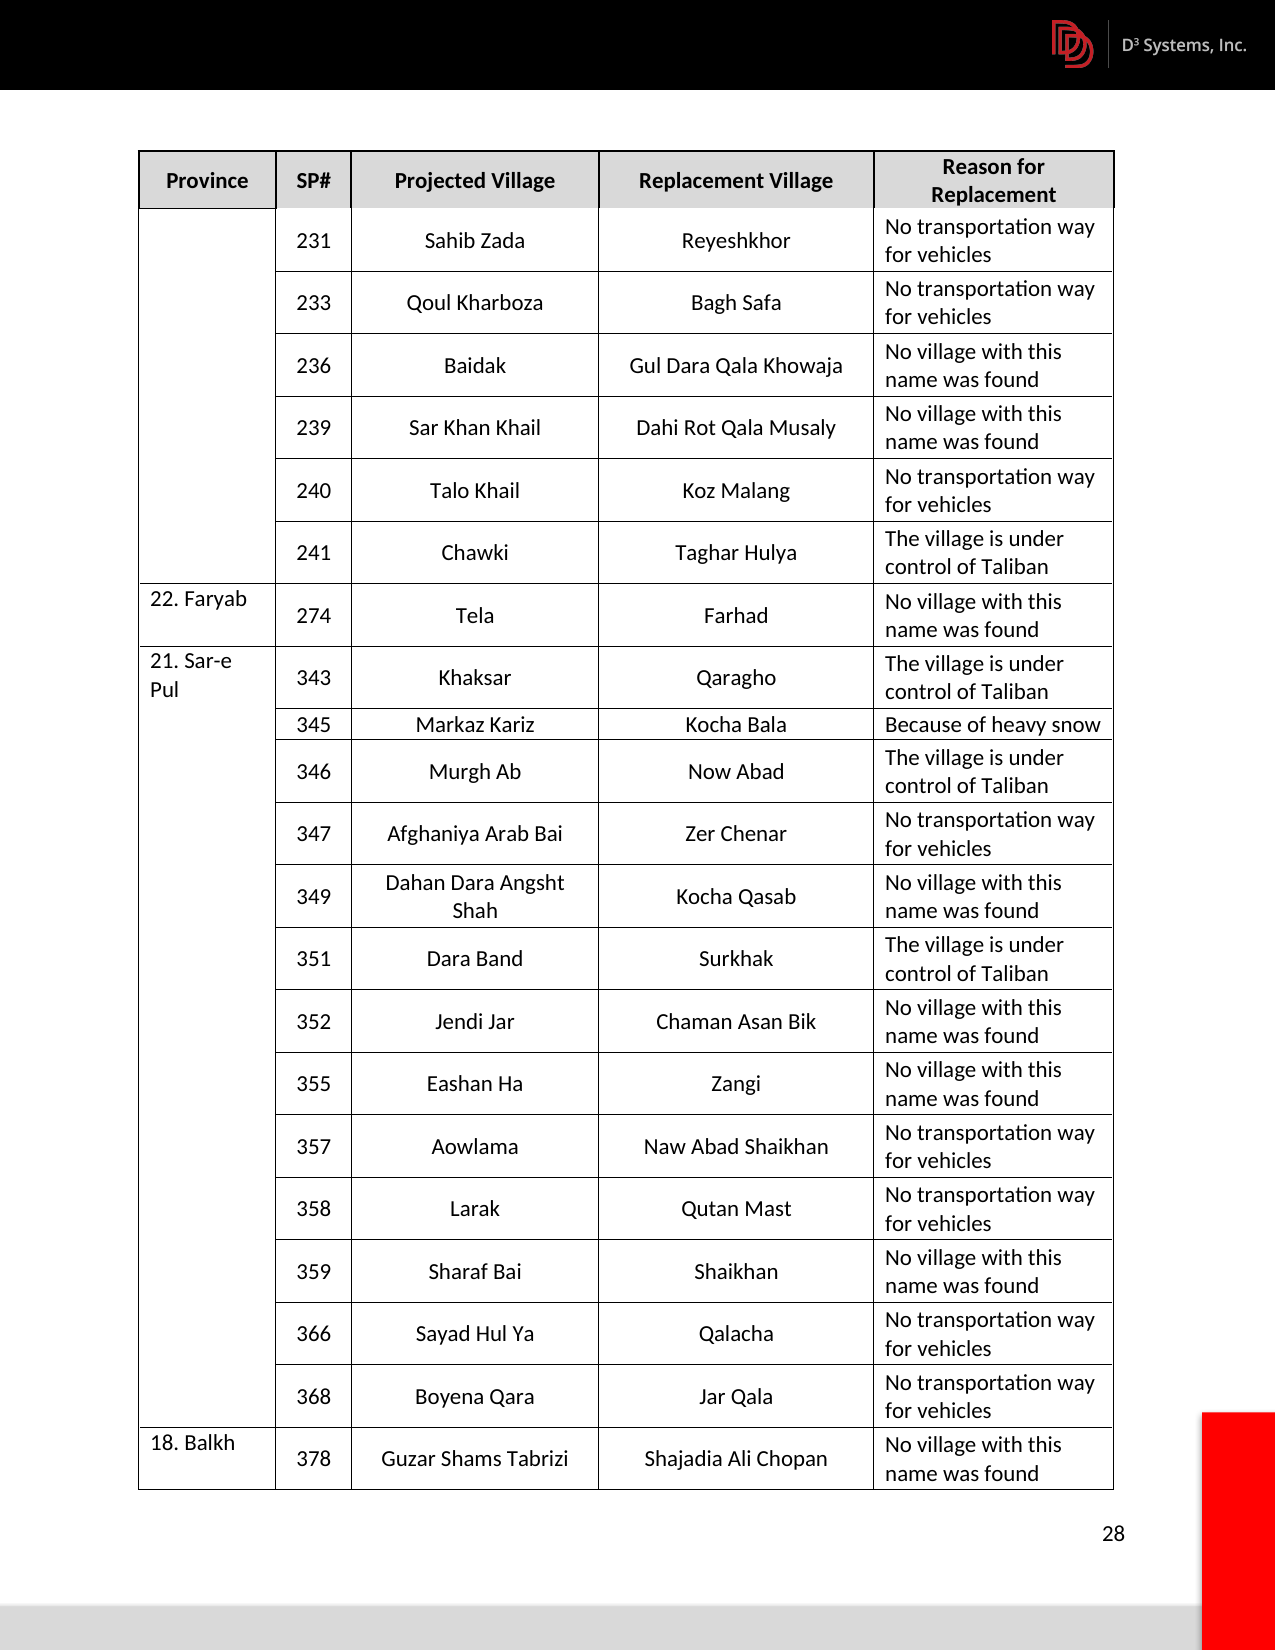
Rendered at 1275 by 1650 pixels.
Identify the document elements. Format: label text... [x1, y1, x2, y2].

table_cell No transportation way for vehicles [874, 1177, 1113, 1239]
table_cell No village with this name was found [874, 1052, 1113, 1114]
table_cell Guzar Shams Tabrizi [352, 1428, 598, 1489]
table_cell Taghar Hulya [599, 522, 873, 583]
table_cell No village with this name was found [874, 1427, 1113, 1489]
table_cell Kocha Bala [599, 709, 873, 739]
table_cell Eashan Ha [352, 1053, 598, 1114]
table_cell 18. Balkh [139, 1427, 275, 1489]
table_cell No transportation way for vehicles [874, 802, 1113, 864]
table_cell Koz Malang [599, 459, 873, 521]
table_cell Sayad Hul Ya [352, 1303, 598, 1364]
table_cell 22. Faryab [139, 583, 275, 646]
table_cell 349 [276, 865, 351, 927]
table_cell 355 [276, 1053, 351, 1114]
table_header Province [140, 152, 275, 208]
table_cell Because of heavy snow [874, 708, 1113, 739]
table_cell Sahib Zada [352, 208, 598, 271]
table_cell No village with this name was found [874, 333, 1113, 396]
table_cell 345 [276, 709, 351, 739]
table_cell Aowlama [352, 1115, 598, 1177]
table_cell The village is under control of Taliban [874, 521, 1113, 583]
table_cell Jendi Jar [352, 990, 598, 1052]
table_cell Markaz Kariz [352, 709, 598, 739]
table_cell Qaragho [599, 647, 873, 708]
table_cell The village is under control of Taliban [874, 739, 1113, 802]
table_cell 351 [276, 928, 351, 989]
table_cell Boyena Qara [352, 1365, 598, 1427]
table_cell Baidak [352, 334, 598, 396]
table_cell Naw Abad Shaikhan [599, 1115, 873, 1177]
table_cell Farhad [599, 584, 873, 646]
table_cell Now Abad [599, 740, 873, 802]
table_header SP# [277, 152, 350, 208]
table_cell Zer Chenar [599, 803, 873, 864]
table_cell Kocha Qasab [599, 865, 873, 927]
table_cell No transportation way for vehicles [874, 208, 1113, 271]
table_cell Khaksar [352, 647, 598, 708]
table_cell No village with this name was found [874, 583, 1113, 646]
table_cell 236 [276, 334, 351, 396]
table_cell 231 [276, 208, 351, 271]
table_cell Jar Qala [599, 1365, 873, 1427]
table_cell No village with this name was found [874, 396, 1113, 458]
picture [1052, 20, 1246, 68]
table_cell Dahi Rot Qala Musaly [599, 397, 873, 458]
table_cell Shajadia Ali Chopan [599, 1428, 873, 1489]
table_cell 347 [276, 803, 351, 864]
table_cell 343 [276, 647, 351, 708]
table_cell Talo Khail [352, 459, 598, 521]
table_cell Murgh Ab [352, 740, 598, 802]
table_cell No transportation way for vehicles [874, 1364, 1113, 1427]
table_cell 358 [276, 1178, 351, 1239]
table_cell Surkhak [599, 928, 873, 989]
table_cell 239 [276, 397, 351, 458]
table_cell 346 [276, 740, 351, 802]
table_cell Chawki [352, 522, 598, 583]
table_cell Dara Band [352, 928, 598, 989]
table_cell Shaikhan [599, 1240, 873, 1302]
table_cell No village with this name was found [874, 989, 1113, 1052]
table_cell 359 [276, 1240, 351, 1302]
table_header Replacement Village [600, 152, 873, 208]
table_cell 21. Sar-e Pul [139, 646, 275, 1427]
table_cell Tela [352, 584, 598, 646]
table_header Reason for Replacement [875, 152, 1113, 208]
table_cell The village is under control of Taliban [874, 927, 1113, 989]
table_cell 368 [276, 1365, 351, 1427]
table_cell 240 [276, 459, 351, 521]
table_cell 241 [276, 522, 351, 583]
table_cell No transportation way for vehicles [874, 1302, 1113, 1364]
table_cell 366 [276, 1303, 351, 1364]
table_cell Sar Khan Khail [352, 397, 598, 458]
table_cell 233 [276, 272, 351, 333]
table_cell Larak [352, 1178, 598, 1239]
table_cell No transportation way for vehicles [874, 271, 1113, 333]
table_cell 352 [276, 990, 351, 1052]
table_cell Chaman Asan Bik [599, 990, 873, 1052]
table_cell Qalacha [599, 1303, 873, 1364]
table_cell No transportation way for vehicles [874, 1114, 1113, 1177]
table_cell Sharaf Bai [352, 1240, 598, 1302]
table_cell Qutan Mast [599, 1178, 873, 1239]
table_cell Zangi [599, 1053, 873, 1114]
table_cell 274 [276, 584, 351, 646]
table_cell The village is under control of Taliban [874, 646, 1113, 708]
table_cell Gul Dara Qala Khowaja [599, 334, 873, 396]
table_cell 378 [276, 1428, 351, 1489]
table_cell No village with this name was found [874, 1239, 1113, 1302]
table_cell Afghaniya Arab Bai [352, 803, 598, 864]
table_cell Reyeshkhor [599, 208, 873, 271]
table_header Projected Village [352, 152, 598, 208]
table_cell 357 [276, 1115, 351, 1177]
table_cell No village with this name was found [874, 864, 1113, 927]
table_cell Dahan Dara Angsht Shah [352, 865, 598, 927]
table_cell Qoul Kharboza [352, 272, 598, 333]
table_cell No transportation way for vehicles [874, 458, 1113, 521]
table_cell Bagh Safa [599, 272, 873, 333]
